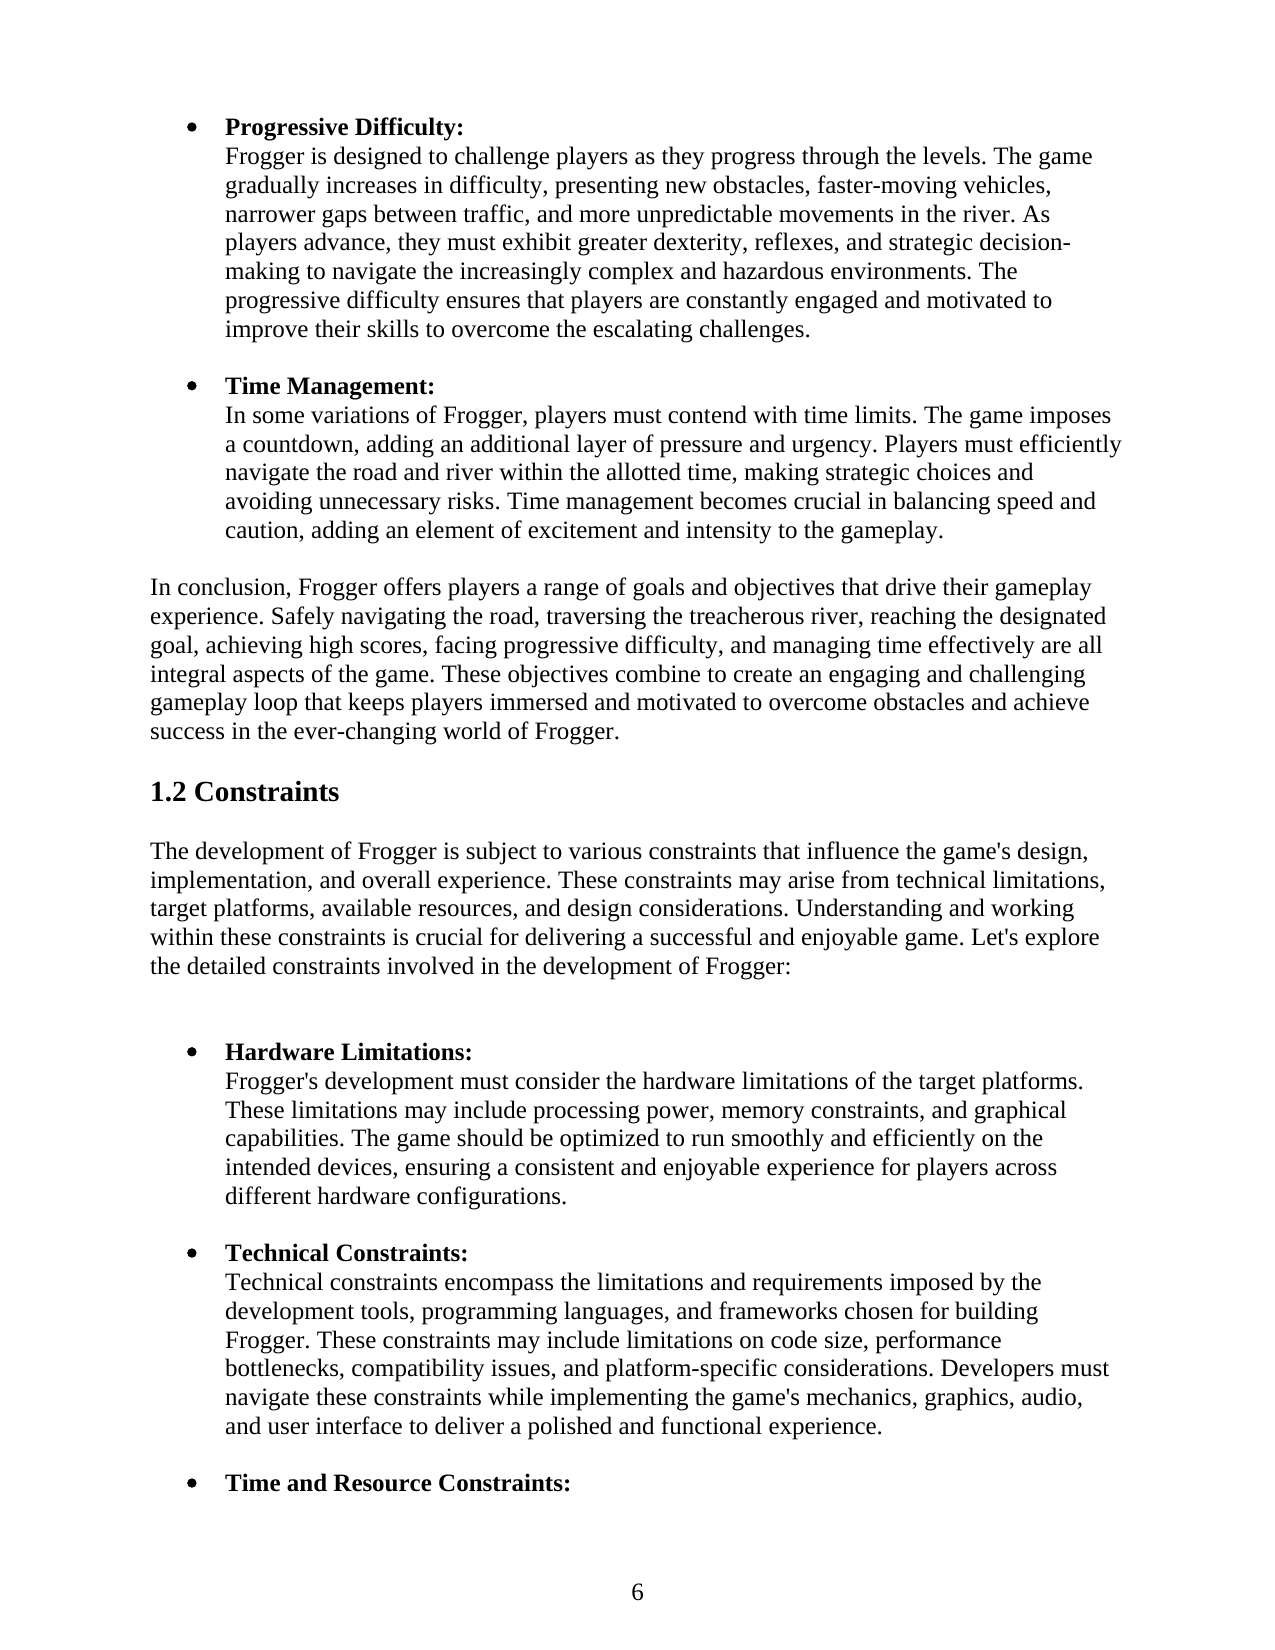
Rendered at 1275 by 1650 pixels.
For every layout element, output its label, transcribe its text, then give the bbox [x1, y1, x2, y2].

list Time and Resource Constraints: [187, 1468, 1125, 1497]
list Technical Constraints: [187, 1238, 1125, 1267]
text 1.2 Constraints [150, 774, 1125, 807]
list Progressive Difficulty: [187, 112, 1125, 141]
list Frogger is designed to challenge players as they progress through the levels. The game gradually increases in difficulty, presenting new obstacles, faster-moving vehicles, narrower gaps between traffic, and more unpredictable movements in the river. As players advance, they must exhibit greater dexterity, reflexes, and strategic decision-making to navigate the increasingly complex and hazardous environments. The progressive difficulty ensures that players are constantly engaged and motivated to improve their skills to overcome the escalating challenges. [225, 141, 1125, 342]
list Frogger's development must consider the hardware limitations of the target platforms. These limitations may include processing power, memory constraints, and graphical capabilities. The game should be optimized to run smoothly and efficiently on the intended devices, ensuring a consistent and enjoyable experience for players across different hardware configurations. [225, 1066, 1125, 1210]
list Hardware Limitations: [187, 1037, 1125, 1066]
list Technical constraints encompass the limitations and requirements imposed by the development tools, programming languages, and frameworks chosen for building Frogger. These constraints may include limitations on code size, performance bottlenecks, compatibility issues, and platform-specific considerations. Developers must navigate these constraints while implementing the game's mechanics, graphics, audio, and user interface to deliver a polished and functional experience. [225, 1267, 1125, 1440]
text The development of Frogger is subject to various constraints that influence the game's design, implementation, and overall experience. These constraints may arise from technical limitations, target platforms, available resources, and design considerations. Understanding and working within these constraints is crucial for delivering a successful and enjoyable game. Let's explore the detailed constraints involved in the development of Frogger: [150, 836, 1125, 980]
list In some variations of Frogger, players must contend with time limits. The game imposes a countdown, adding an additional layer of pressure and urgency. Players must efficiently navigate the road and river within the allotted time, making strategic choices and avoiding unnecessary risks. Time management becomes crucial in balancing speed and caution, adding an element of excitement and intensity to the gameplay. [225, 400, 1125, 544]
text In conclusion, Frogger offers players a range of goals and objectives that drive their gameplay experience. Safely navigating the road, traversing the treacherous river, reaching the designated goal, achieving high scores, facing progressive difficulty, and managing time effectively are all integral aspects of the game. These objectives combine to create an engaging and challenging gameplay loop that keeps players immersed and motivated to overcome obstacles and achieve success in the ever-changing world of Frogger. [150, 572, 1125, 745]
list Time Management: [187, 371, 1125, 400]
